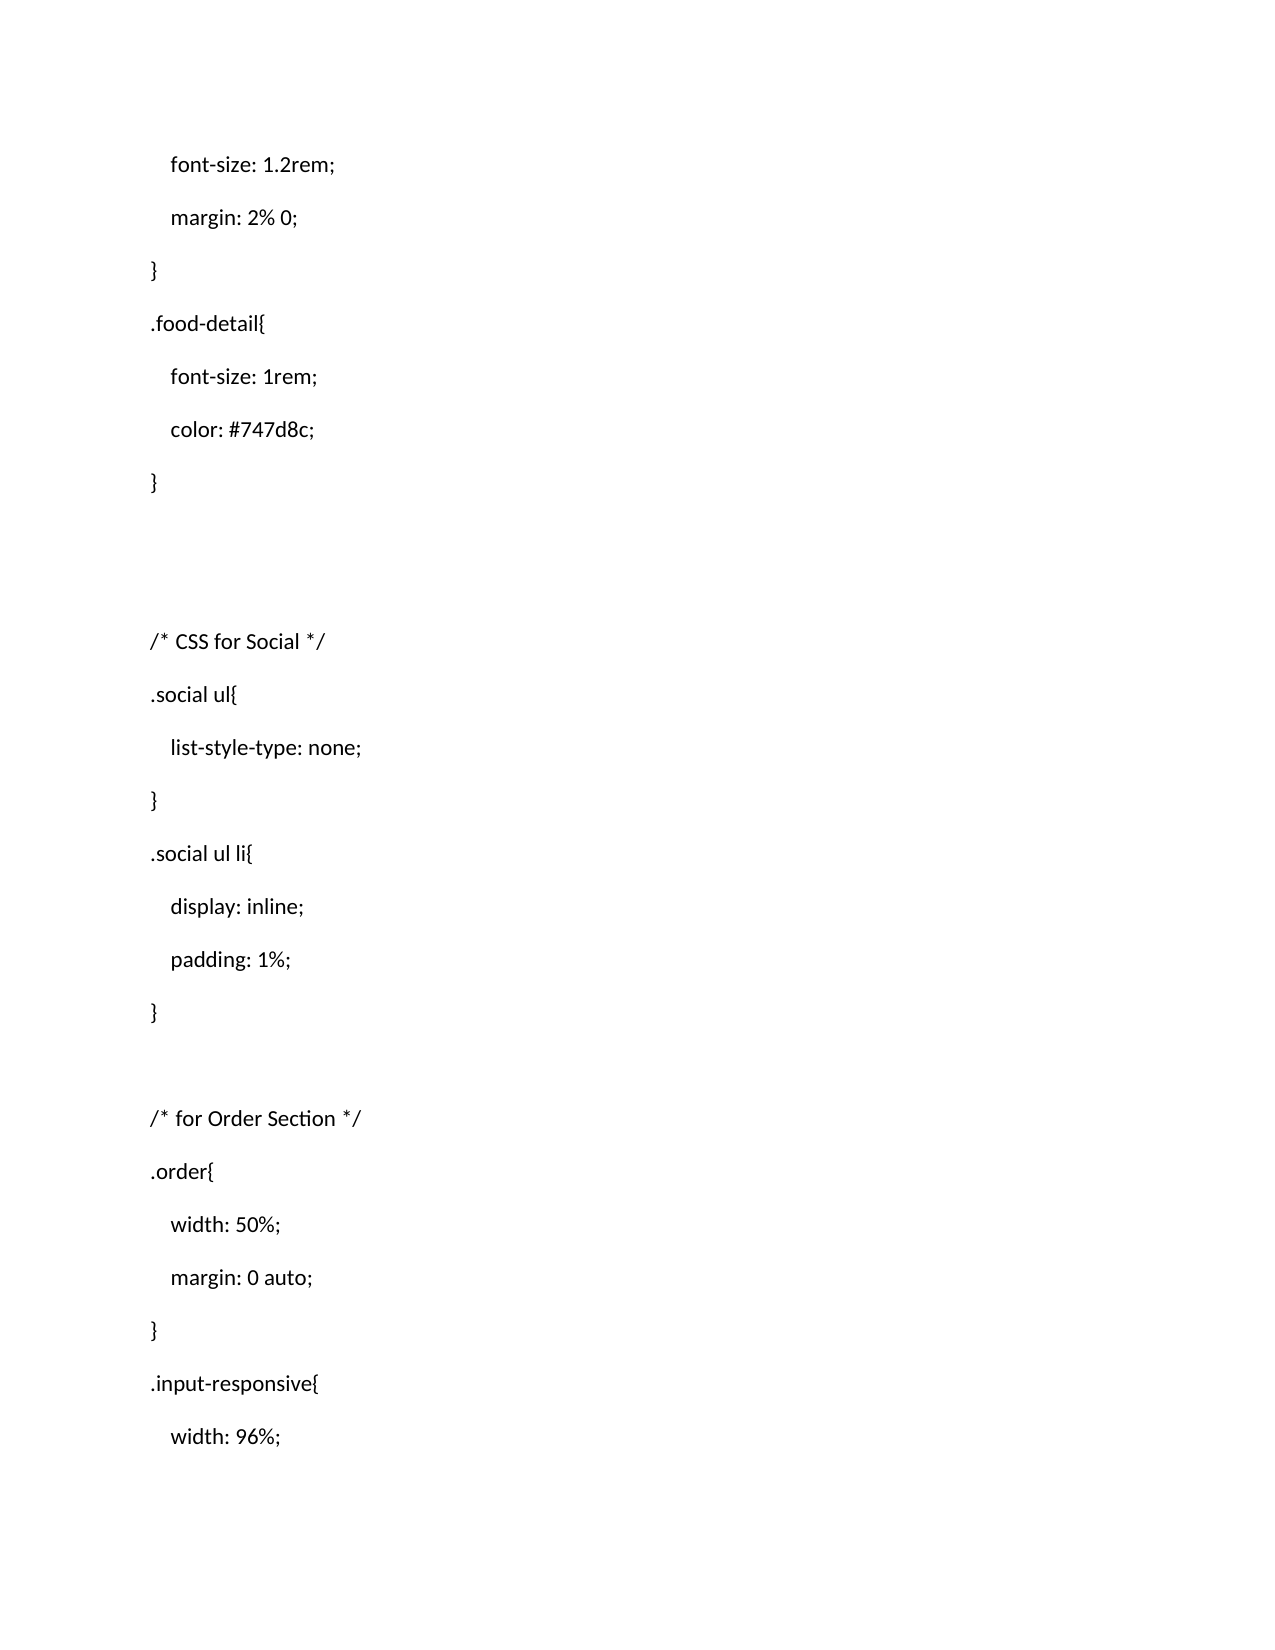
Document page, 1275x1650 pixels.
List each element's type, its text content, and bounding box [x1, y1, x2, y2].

text font-size: 1rem; [150, 362, 1125, 390]
text list-style-type: none; [150, 733, 1125, 761]
text /* for Order Section */ [150, 1104, 1125, 1132]
text /* CSS for Social */ [150, 627, 1125, 655]
text } [150, 998, 1125, 1026]
text margin: 0 auto; [150, 1263, 1125, 1291]
text width: 96%; [150, 1422, 1125, 1451]
text .food-detail{ [150, 309, 1125, 337]
text font-size: 1.2rem; [150, 150, 1125, 178]
text } [150, 256, 1125, 284]
text color: #747d8c; [150, 415, 1125, 443]
text .input-responsive{ [150, 1369, 1125, 1397]
text .order{ [150, 1157, 1125, 1185]
text .social ul li{ [150, 839, 1125, 867]
text width: 50%; [150, 1210, 1125, 1238]
text display: inline; [150, 892, 1125, 920]
text } [150, 468, 1125, 496]
text } [150, 1316, 1125, 1344]
text .social ul{ [150, 680, 1125, 708]
text margin: 2% 0; [150, 203, 1125, 231]
text padding: 1%; [150, 945, 1125, 973]
text } [150, 786, 1125, 814]
